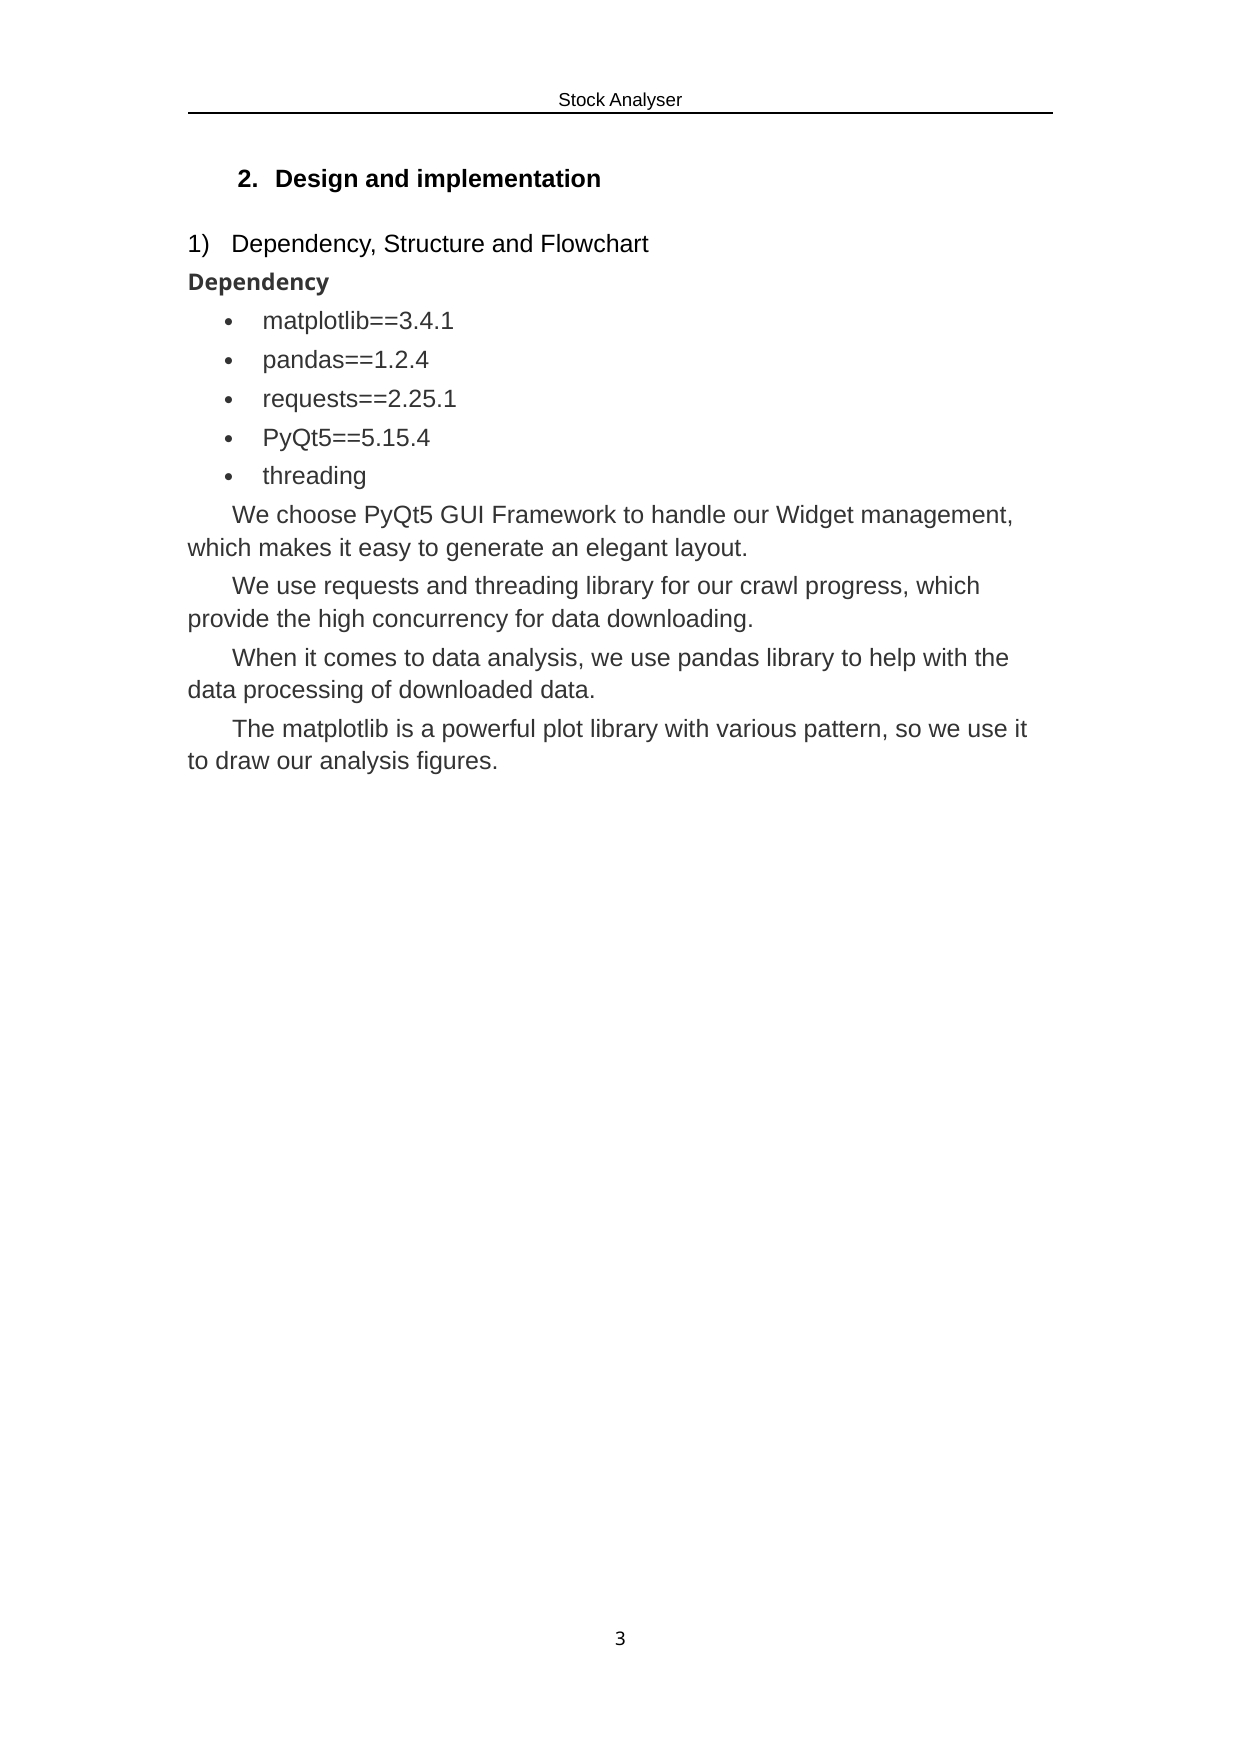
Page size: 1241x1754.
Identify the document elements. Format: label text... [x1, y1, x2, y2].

subtitle Dependency, Structure and Flowchart [187, 227, 1053, 259]
text The matplotlib is a powerful plot library with various pattern, so we use it to draw our analysis figures. [187, 712, 1053, 777]
text We use requests and threading library for our crawl progress, which provide the high concurrency for data downloading. [187, 569, 1053, 634]
text Dependency [187, 266, 1053, 298]
text When it comes to data analysis, we use pandas library to help with the data processing of downloaded data. [187, 641, 1053, 706]
text We choose PyQt5 GUI Framework to handle our Widget management, which makes it easy to generate an elegant layout. [187, 498, 1053, 563]
list pandas==1.2.4 [225, 343, 1053, 376]
list threading [225, 459, 1053, 492]
list PyQt5==5.15.4 [225, 421, 1053, 453]
subtitle Design and implementation [237, 162, 1053, 194]
list matplotlib==3.4.1 [225, 304, 1053, 337]
list requests==2.25.1 [225, 382, 1053, 414]
